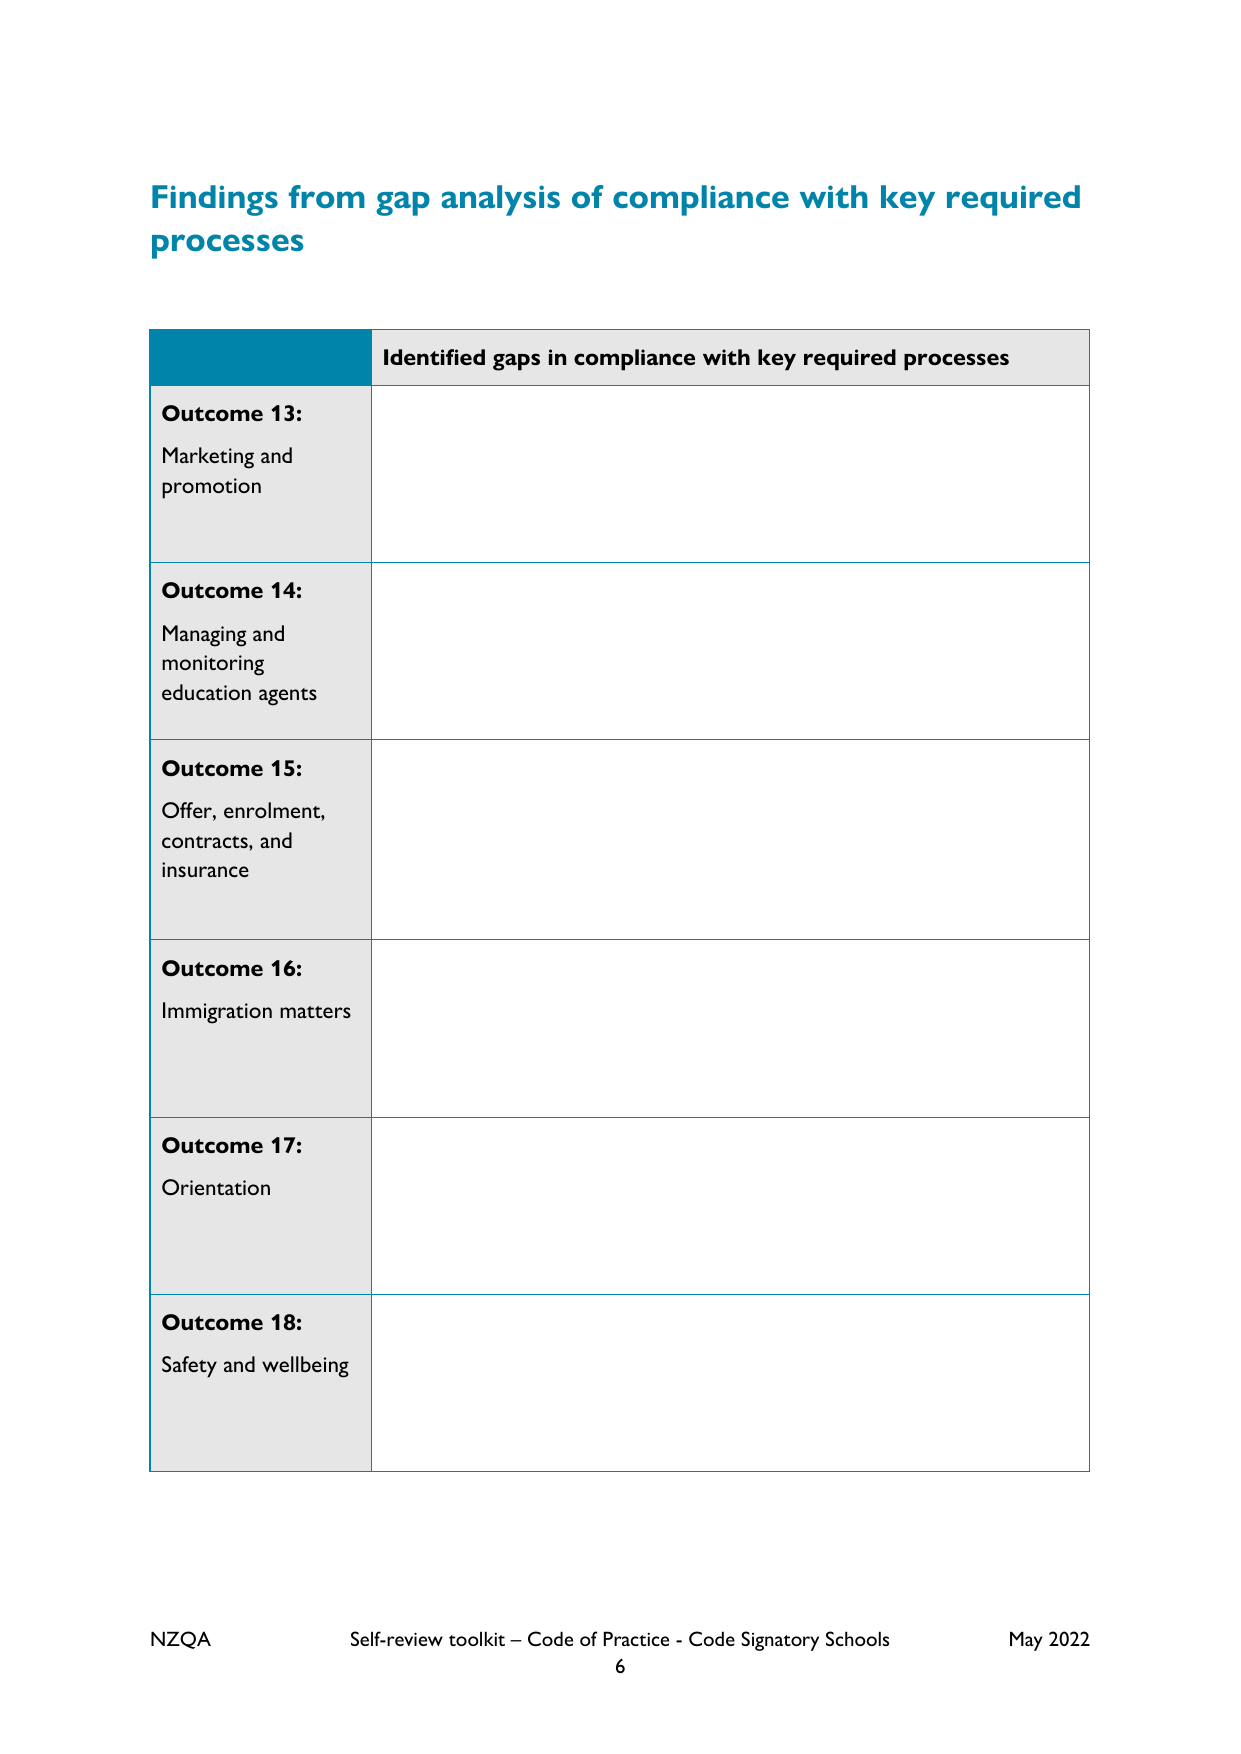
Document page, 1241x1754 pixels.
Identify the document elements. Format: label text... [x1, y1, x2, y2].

table_header Identified gaps in compliance with key required processes [372, 330, 1089, 385]
table_cell [372, 563, 1089, 739]
table_cell [372, 940, 1089, 1117]
table_cell Outcome 14: Managing and monitoring education agents [151, 563, 371, 739]
table_cell Outcome 18: Safety and wellbeing [151, 1295, 371, 1471]
table_cell Outcome 17: Orientation [151, 1118, 371, 1294]
table_cell [372, 1295, 1089, 1471]
table_header [151, 330, 371, 385]
subtitle Findings from gap analysis of compliance with key required processes [150, 175, 1090, 262]
table_cell [372, 740, 1089, 939]
table_cell [372, 386, 1089, 562]
table_cell Outcome 16: Immigration matters [151, 940, 371, 1117]
table_cell [372, 1118, 1089, 1294]
table_cell Outcome 13: Marketing and promotion [151, 386, 371, 562]
table_cell Outcome 15: Offer, enrolment, contracts, and insurance [151, 740, 371, 939]
